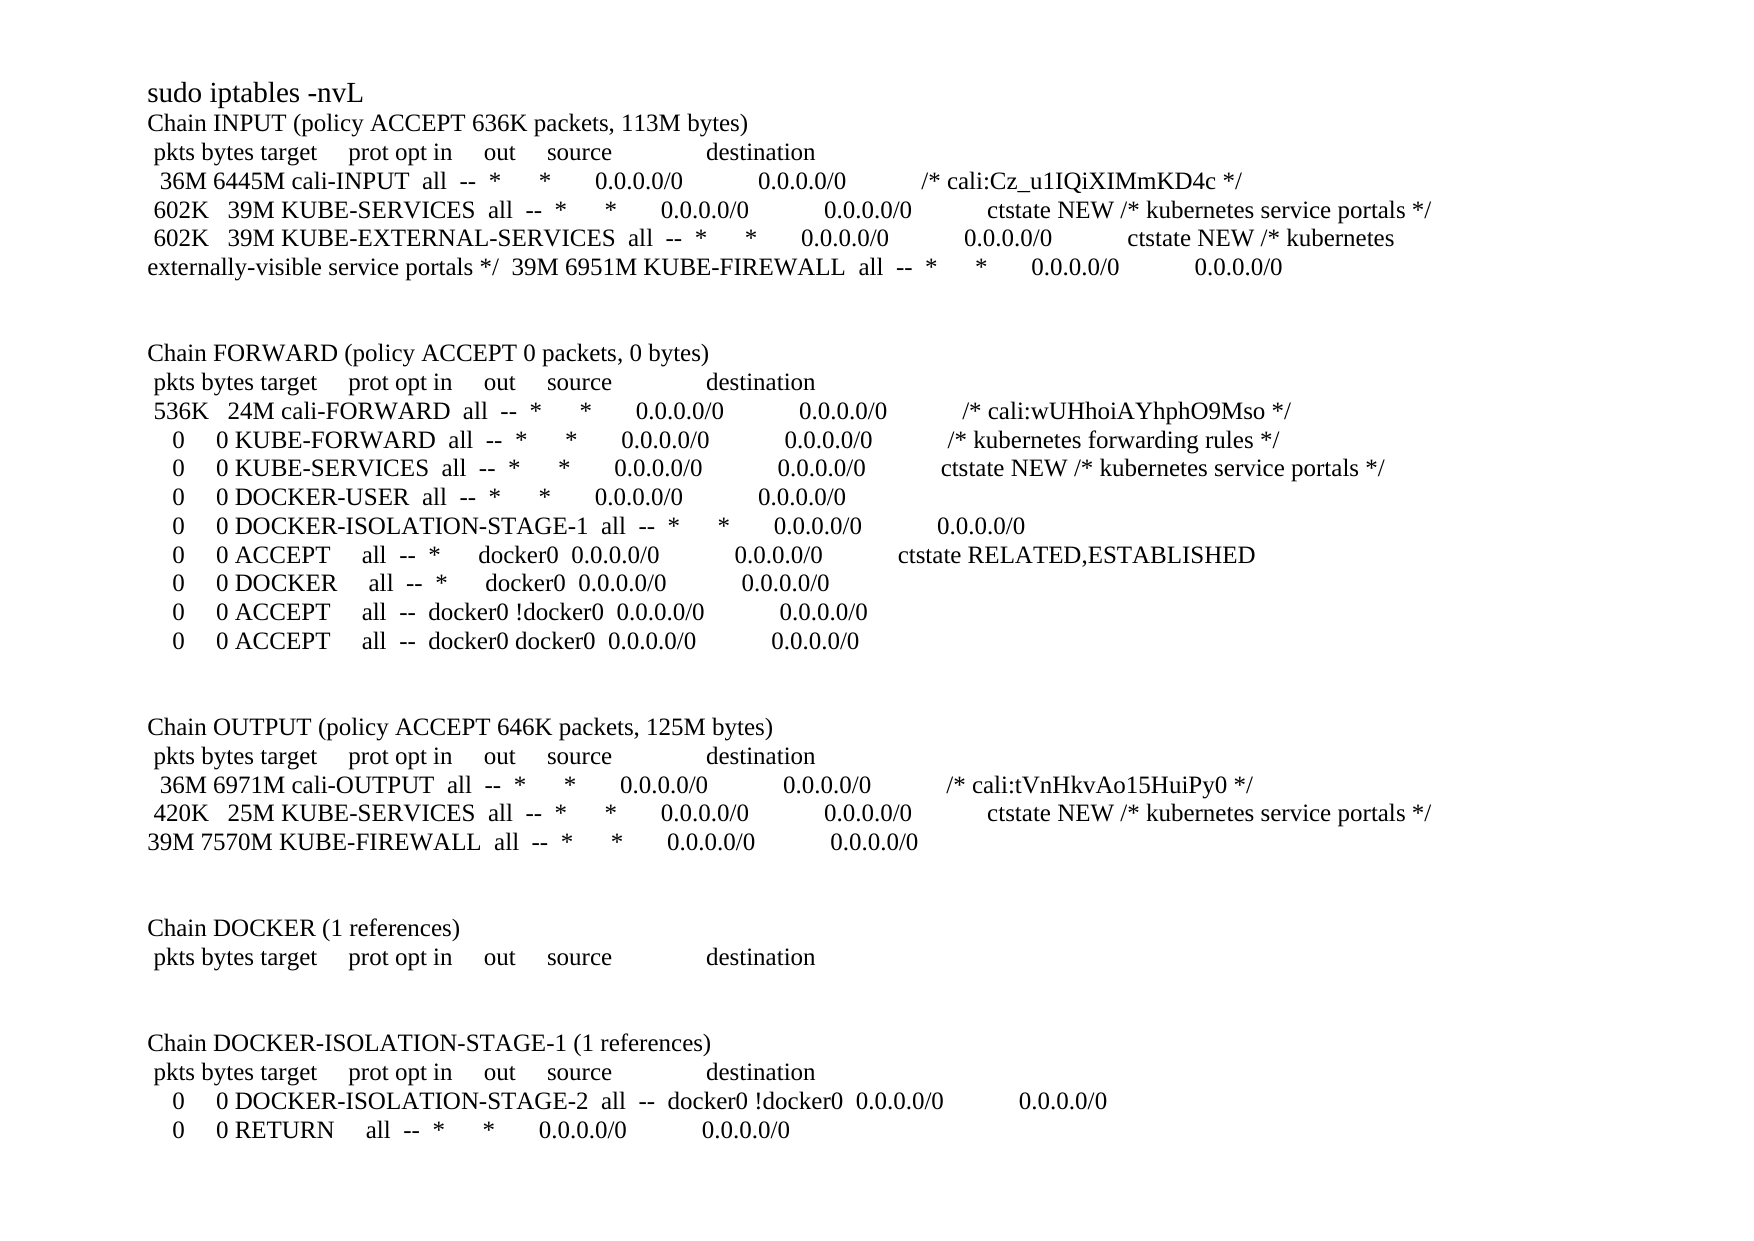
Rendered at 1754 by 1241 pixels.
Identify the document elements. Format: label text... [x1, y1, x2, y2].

text 536K 24M cali-FORWARD all -- * * 0.0.0.0/0 0.0.0.0/0 /* cali:wUHhoiAYhphO9Mso */ [147, 396, 1470, 425]
text pkts bytes target prot opt in out source destination [147, 741, 1470, 770]
text 36M 6971M cali-OUTPUT all -- * * 0.0.0.0/0 0.0.0.0/0 /* cali:tVnHkvAo15HuiPy0 */ [147, 770, 1470, 798]
text 0 0 ACCEPT all -- docker0 docker0 0.0.0.0/0 0.0.0.0/0 [147, 626, 1470, 655]
text Chain OUTPUT (policy ACCEPT 646K packets, 125M bytes) [147, 712, 1470, 741]
text sudo iptables -nvL [147, 75, 1470, 108]
text pkts bytes target prot opt in out source destination [147, 942, 1470, 971]
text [147, 1057, 1470, 1086]
text 0 0 ACCEPT all -- docker0 !docker0 0.0.0.0/0 0.0.0.0/0 [147, 597, 1470, 626]
text 0 0 KUBE-FORWARD all -- * * 0.0.0.0/0 0.0.0.0/0 /* kubernetes forwarding rules */ [147, 425, 1470, 453]
text Chain FORWARD (policy ACCEPT 0 packets, 0 bytes) [147, 338, 1470, 367]
text pkts bytes target prot opt in out source destination [147, 367, 1470, 396]
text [147, 1115, 1470, 1143]
text pkts bytes target prot opt in out source destination [147, 137, 1470, 166]
text 0 0 DOCKER all -- * docker0 0.0.0.0/0 0.0.0.0/0 [147, 568, 1470, 597]
text 0 0 DOCKER-ISOLATION-STAGE-1 all -- * * 0.0.0.0/0 0.0.0.0/0 [147, 511, 1470, 540]
text 0 0 DOCKER-ISOLATION-STAGE-2 all -- docker0 !docker0 0.0.0.0/0 0.0.0.0/0 [147, 1086, 1470, 1115]
text Chain DOCKER-ISOLATION-STAGE-1 (1 references) [147, 1028, 1470, 1057]
text 602K 39M KUBE-EXTERNAL-SERVICES all -- * * 0.0.0.0/0 0.0.0.0/0 ctstate NEW /* kubernetes externally-visible service portals */ 39M 6951M KUBE-FIREWALL all -- * * 0.0.0.0/0 0.0.0.0/0 [147, 223, 1470, 281]
text Chain INPUT (policy ACCEPT 636K packets, 113M bytes) [147, 108, 1470, 137]
text 602K 39M KUBE-SERVICES all -- * * 0.0.0.0/0 0.0.0.0/0 ctstate NEW /* kubernetes service portals */ [147, 195, 1470, 223]
text 0 0 KUBE-SERVICES all -- * * 0.0.0.0/0 0.0.0.0/0 ctstate NEW /* kubernetes service portals */ [147, 453, 1470, 482]
text 0 0 ACCEPT all -- * docker0 0.0.0.0/0 0.0.0.0/0 ctstate RELATED,ESTABLISHED [147, 540, 1470, 568]
text 36M 6445M cali-INPUT all -- * * 0.0.0.0/0 0.0.0.0/0 /* cali:Cz_u1IQiXIMmKD4c */ [147, 166, 1470, 195]
text Chain DOCKER (1 references) [147, 913, 1470, 942]
text 420K 25M KUBE-SERVICES all -- * * 0.0.0.0/0 0.0.0.0/0 ctstate NEW /* kubernetes service portals */ 39M 7570M KUBE-FIREWALL all -- * * 0.0.0.0/0 0.0.0.0/0 [147, 798, 1470, 856]
text 0 0 DOCKER-USER all -- * * 0.0.0.0/0 0.0.0.0/0 [147, 482, 1470, 511]
